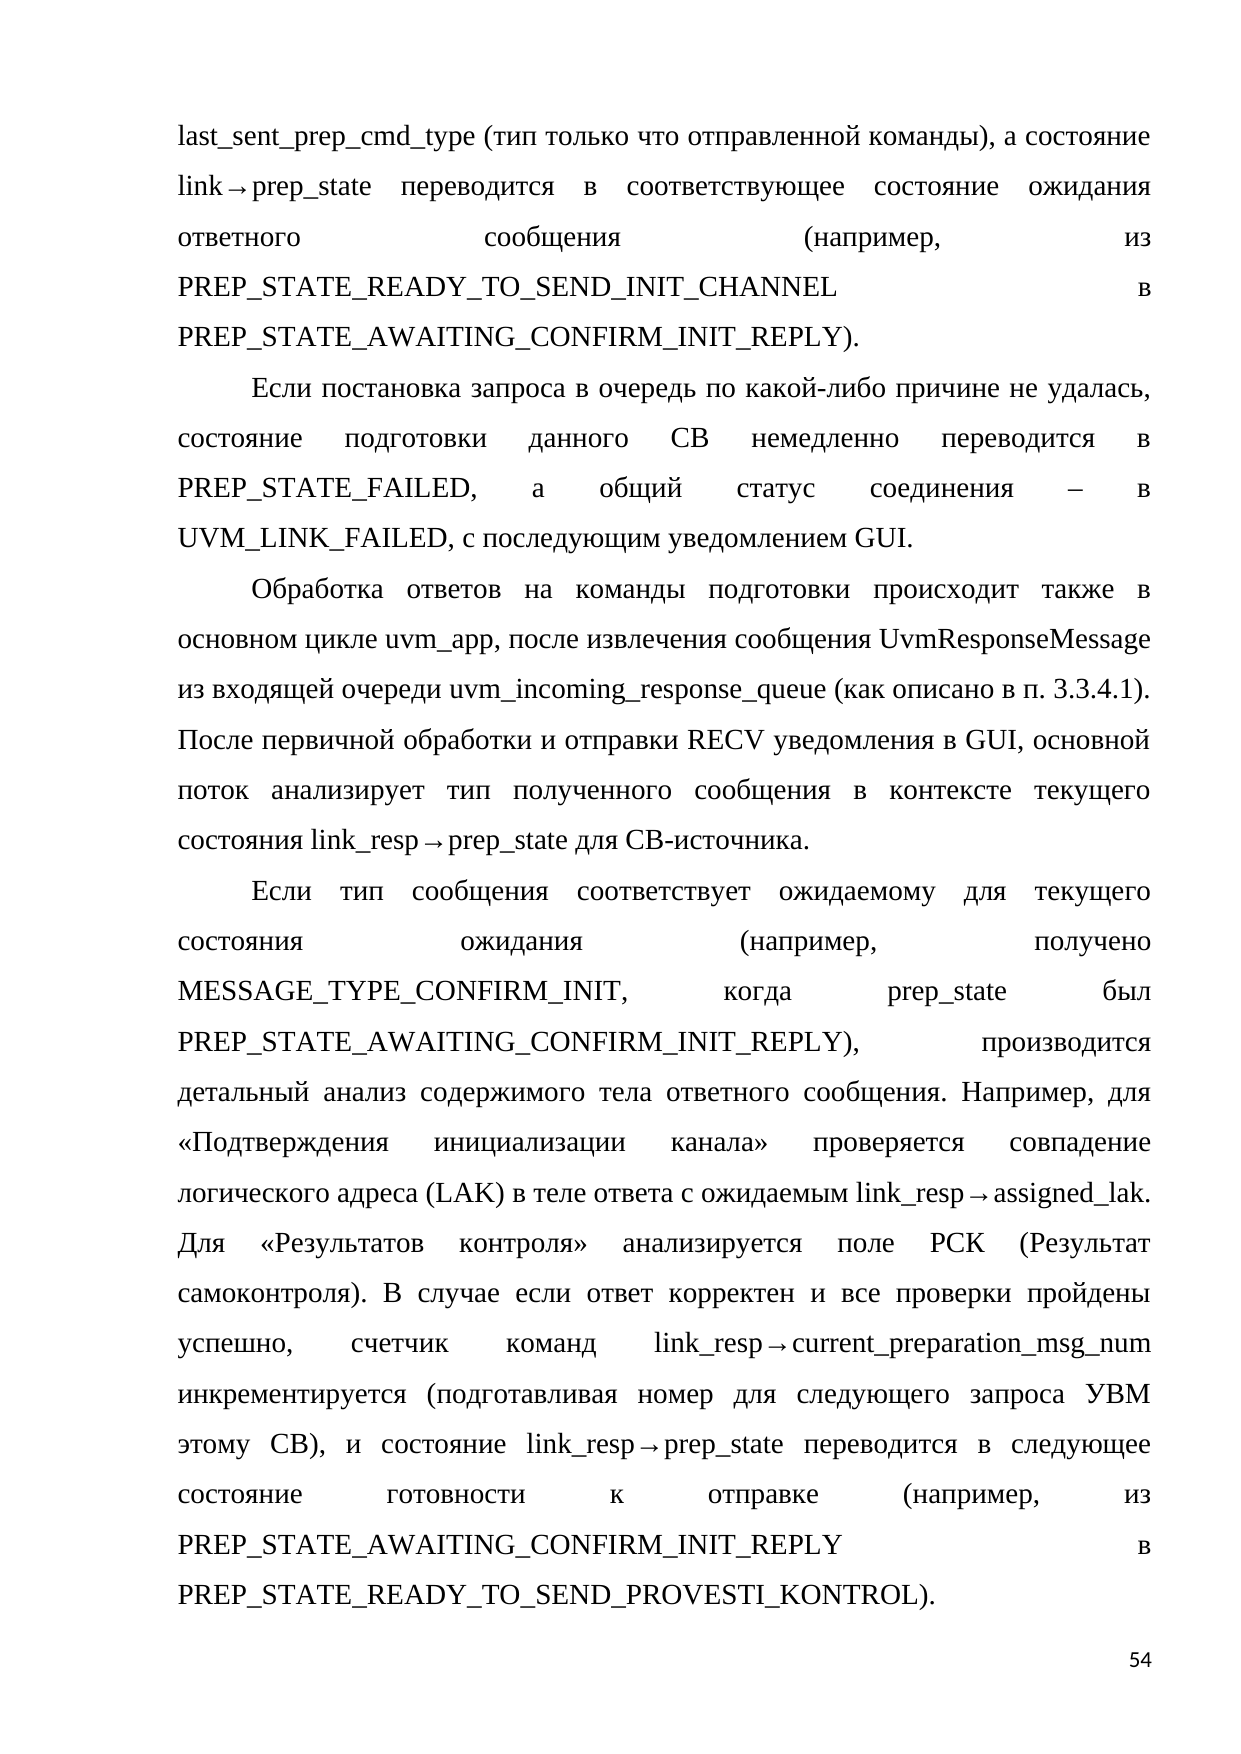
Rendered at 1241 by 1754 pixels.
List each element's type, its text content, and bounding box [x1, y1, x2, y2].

text Если постановка запроса в очередь по какой-либо причине не удалась, состояние подготовки данного СВ немедленно переводится в PREP_STATE_FAILED, а общий статус соединения – в UVM_LINK_FAILED, с последующим уведомлением GUI. [177, 370, 1152, 554]
text Если тип сообщения соответствует ожидаемому для текущего состояния ожидания (например, получено MESSAGE_TYPE_CONFIRM_INIT, когда prep_state был PREP_STATE_AWAITING_CONFIRM_INIT_REPLY), производится детальный анализ содержимого тела ответного сообщения. Например, для «Подтверждения инициализации канала» проверяется совпадение логического адреса (LAK) в теле ответа с ожидаемым link_resp→assigned_lak. Для «Результатов контроля» анализируется поле РСК (Результат самоконтроля). В случае если ответ корректен и все проверки пройдены успешно, счетчик команд link_resp→current_preparation_msg_num инкрементируется (подготавливая номер для следующего запроса УВМ этому СВ), и состояние link_resp→prep_state переводится в следующее состояние готовности к отправке (например, из PREP_STATE_AWAITING_CONFIRM_INIT_REPLY в PREP_STATE_READY_TO_SEND_PROVESTI_KONTROL). [177, 873, 1152, 1611]
text Обработка ответов на команды подготовки происходит также в основном цикле uvm_app, после извлечения сообщения UvmResponseMessage из входящей очереди uvm_incoming_response_queue (как описано в п. 3.3.4.1). После первичной обработки и отправки RECV уведомления в GUI, основной поток анализирует тип полученного сообщения в контексте текущего состояния link_resp→prep_state для СВ-источника. [177, 571, 1152, 856]
